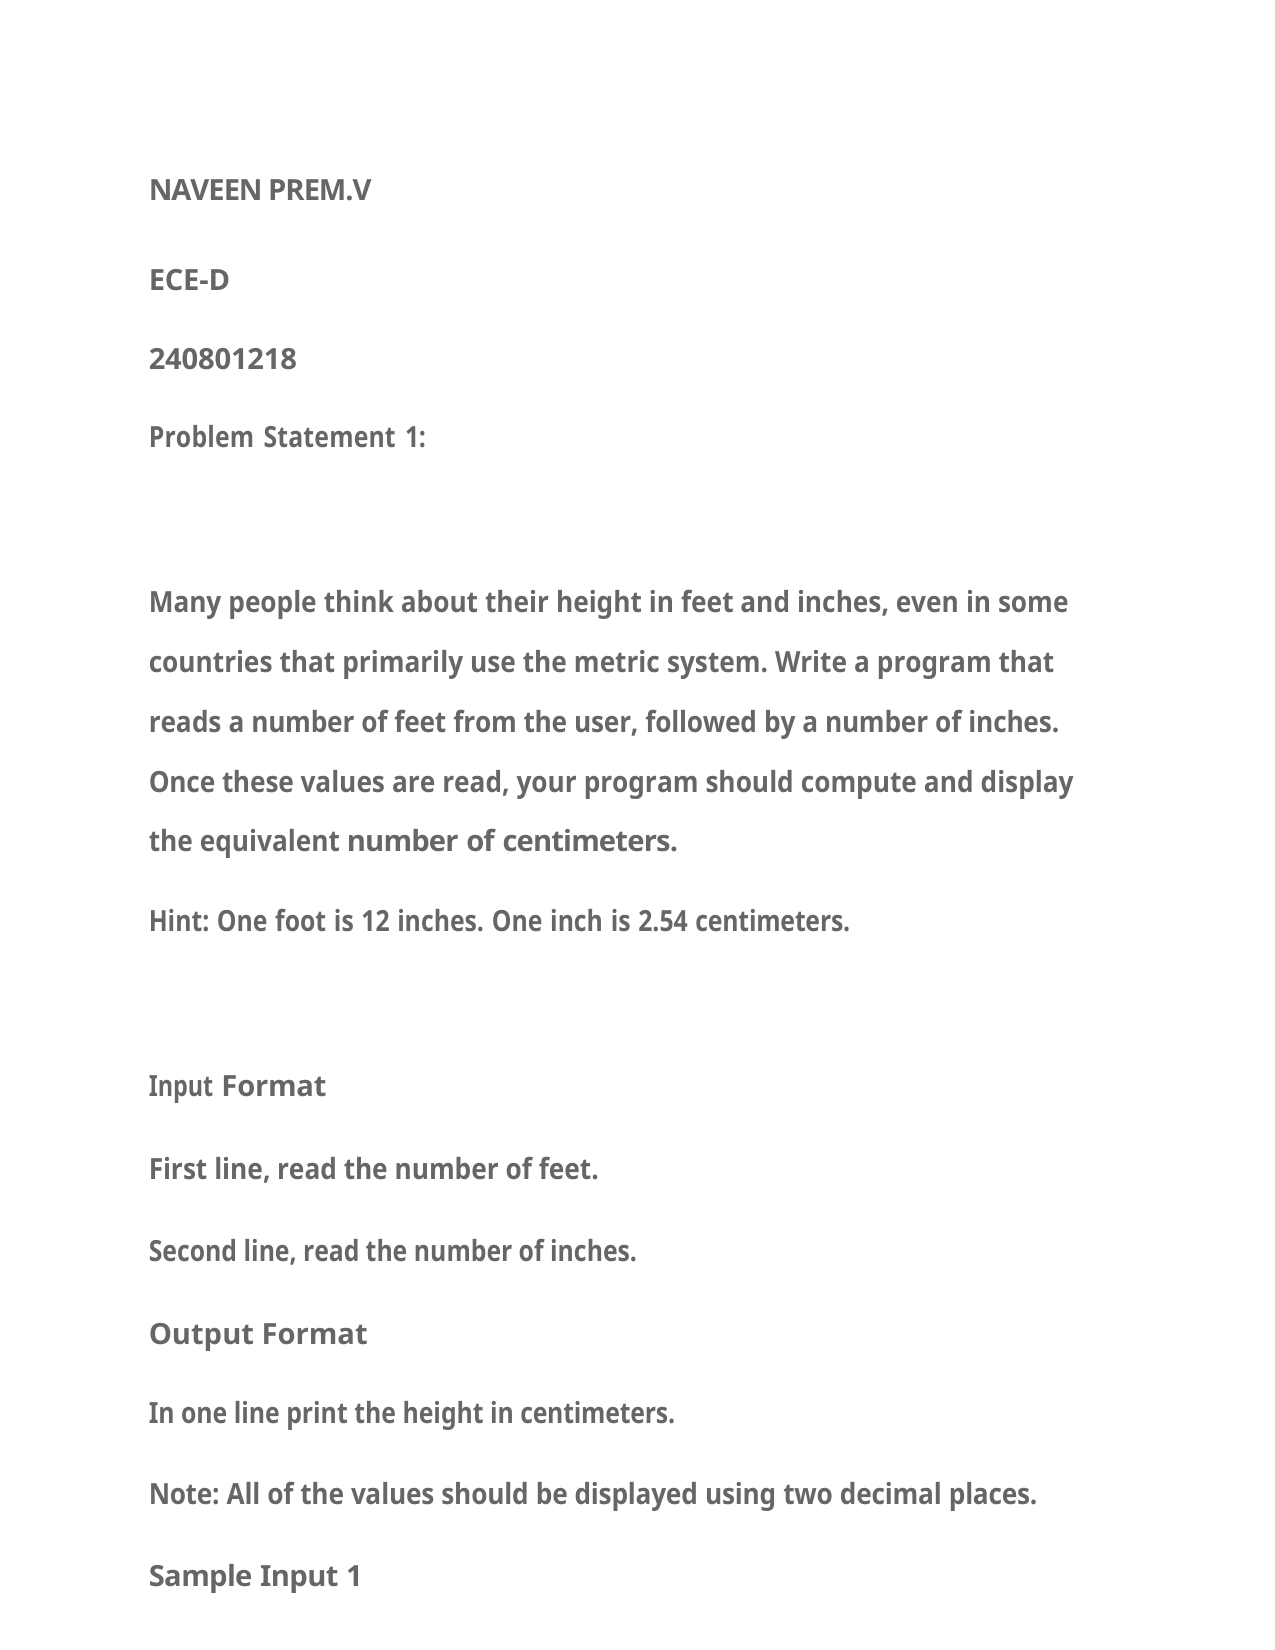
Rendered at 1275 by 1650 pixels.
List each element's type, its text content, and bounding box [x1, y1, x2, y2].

text Problem Statement 1: [148, 416, 1162, 456]
text Many people think about their height in feet and inches, even in some countries that primarily use the metric system. Write a program that reads a number of feet from the user, followed by a number of inches. Once these values are read, your program should compute and display the equivalent number of centimeters. [148, 581, 1123, 860]
text In one line print the height in centimeters. [148, 1395, 1162, 1430]
text Input Format [148, 1066, 1162, 1105]
text Note: All of the values should be displayed using two decimal places. Sample Input 1 [148, 1473, 1123, 1595]
text First line, read the number of feet. Second line, read the number of inches. Output Format [148, 1148, 656, 1353]
text 240801218 [148, 342, 1162, 377]
text NAVEEN PREM.V [148, 169, 456, 209]
text Hint: One foot is 12 inches. One inch is 2.54 centimeters. [148, 901, 1162, 940]
text ECE-D [148, 259, 456, 299]
